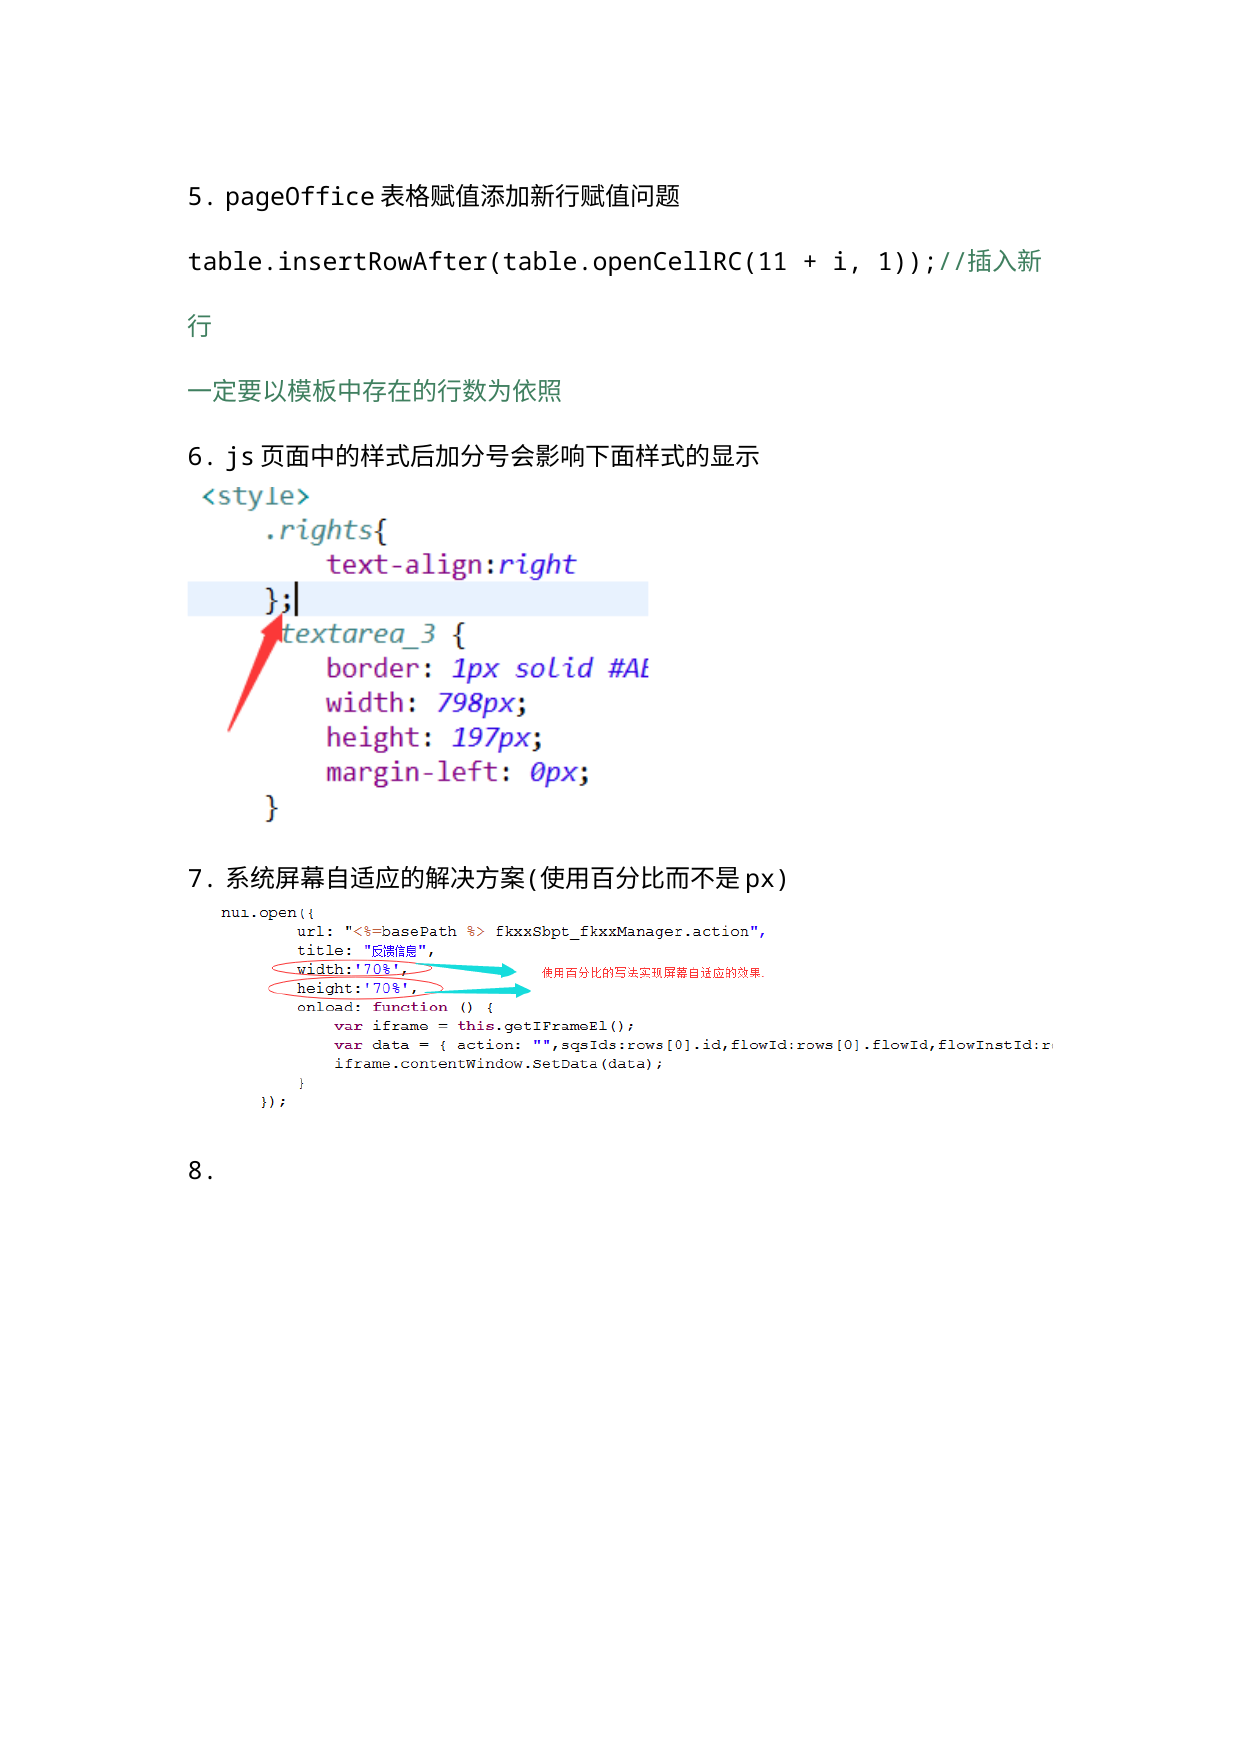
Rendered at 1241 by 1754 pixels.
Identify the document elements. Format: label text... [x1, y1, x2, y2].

text 8. [187, 1137, 1053, 1202]
text table.insertRowAfter(table.openCellRC(11 + i, 1));//插入新行 [187, 227, 1053, 357]
picture [187, 487, 649, 830]
list 系统屏幕自适应的解决方案(使用百分比而不是px) [187, 844, 1053, 909]
picture [187, 909, 1053, 1112]
text 一定要以模板中存在的行数为依照 [187, 357, 1053, 422]
list js页面中的样式后加分号会影响下面样式的显示 [187, 422, 1053, 487]
list pageOffice表格赋值添加新行赋值问题 [187, 162, 1053, 227]
